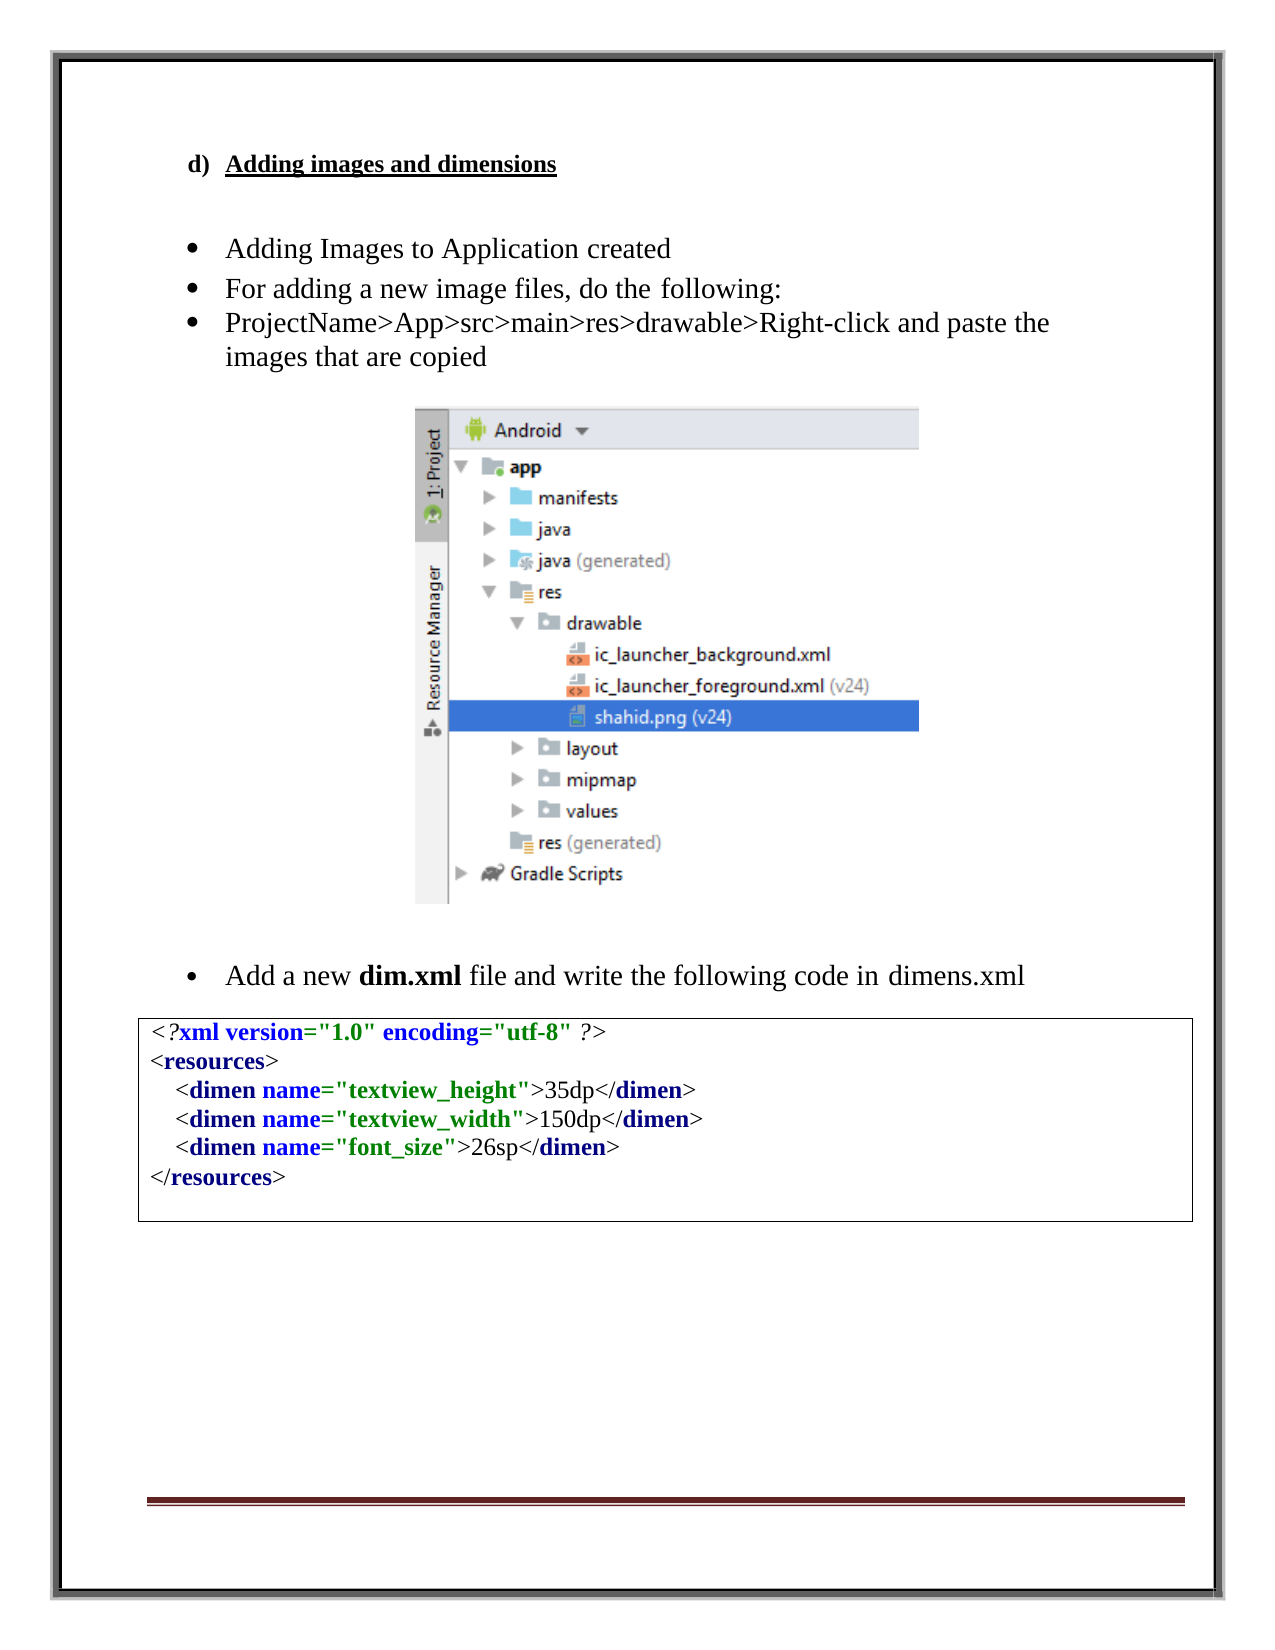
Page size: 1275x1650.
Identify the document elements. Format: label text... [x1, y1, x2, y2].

subtitle Adding Images to Application created [187, 231, 1204, 265]
list For adding a new image files, do the following: [187, 271, 1204, 305]
picture [415, 406, 919, 904]
list Add a new dim.xml file and write the following code in dimens.xml [187, 958, 1204, 992]
list ProjectName>App>src>main>res>drawable>Right-click and paste the images that are copied [187, 305, 1139, 372]
list Adding images and dimensions [187, 149, 1204, 178]
